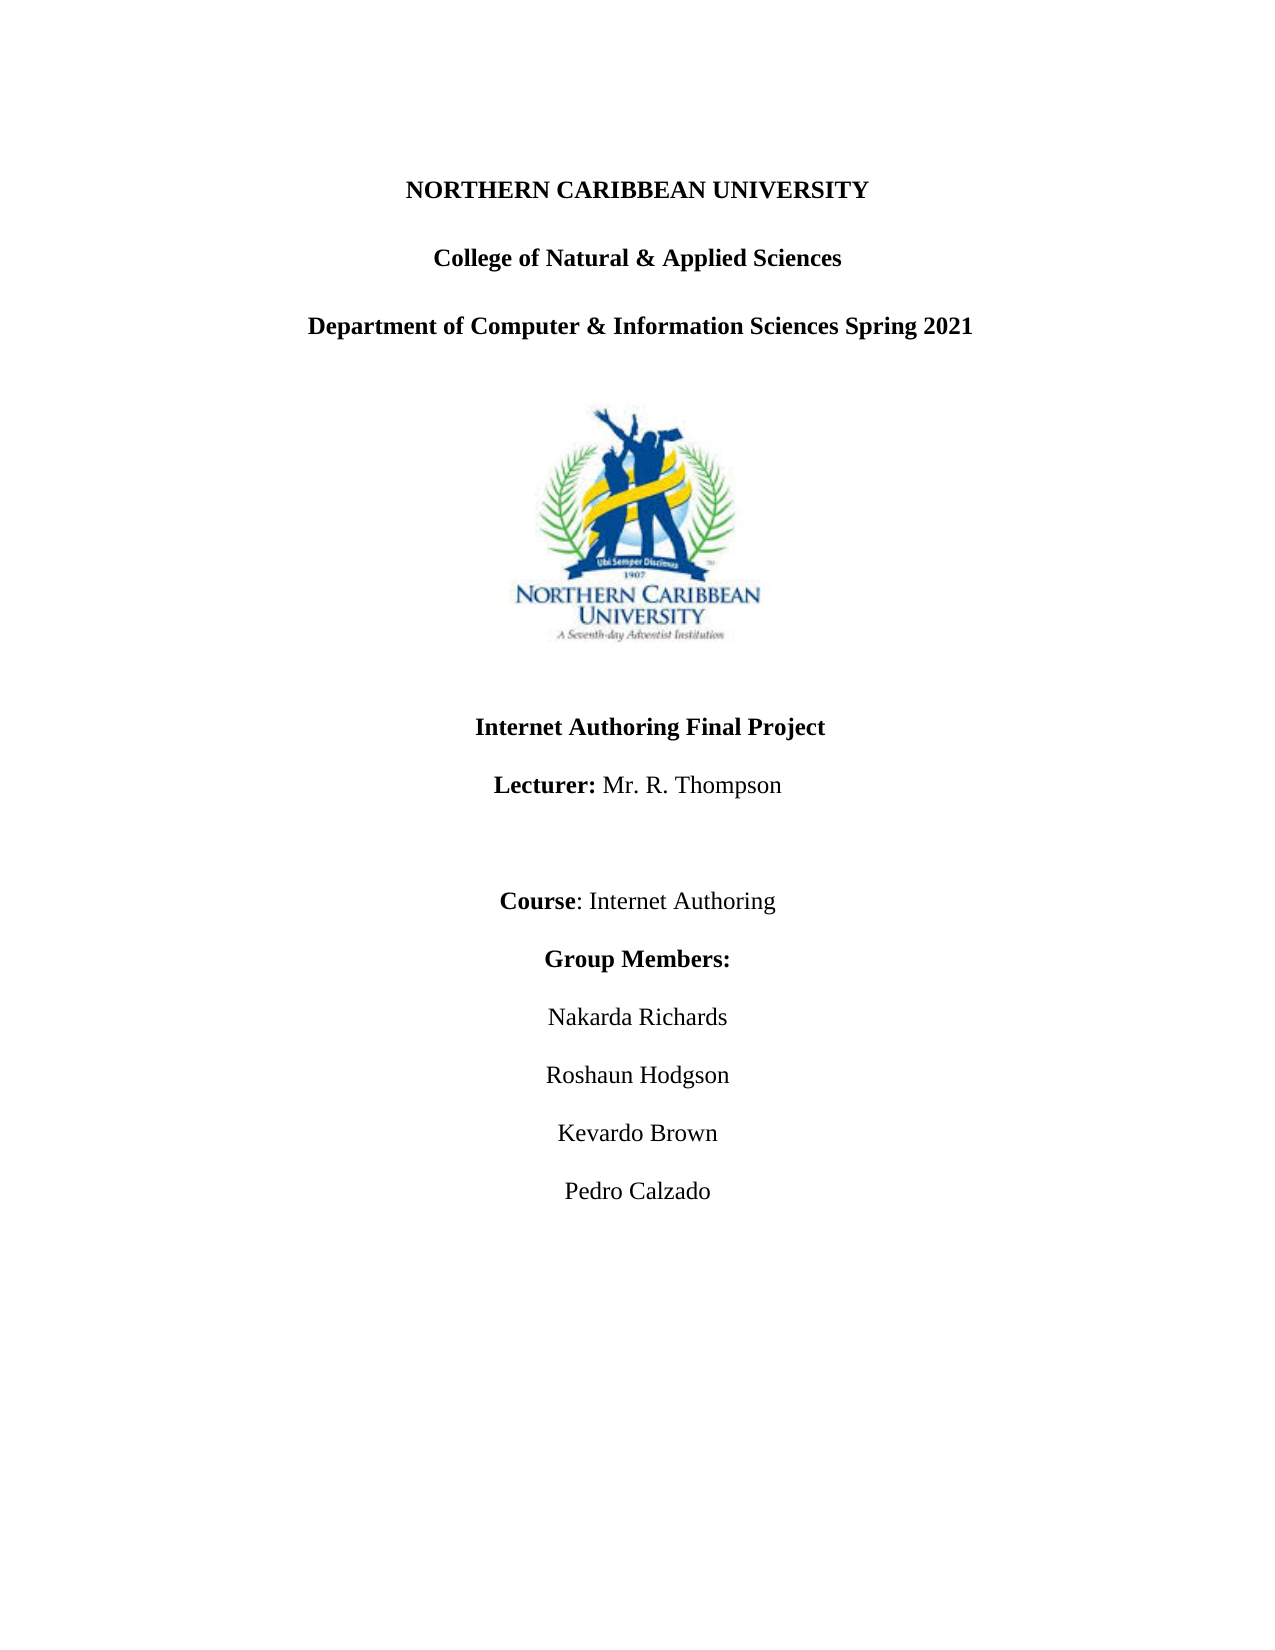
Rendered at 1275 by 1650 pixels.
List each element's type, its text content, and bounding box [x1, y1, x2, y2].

text Course: Internet Authoring [150, 886, 1125, 915]
text Department of Computer & Information Sciences Spring 2021 [150, 311, 1125, 340]
text College of Natural & Applied Sciences [150, 243, 1125, 272]
text Kevardo Brown [150, 1118, 1125, 1147]
text Group Members: [150, 944, 1125, 973]
picture [435, 379, 840, 683]
text Internet Authoring Final Project [150, 712, 1125, 741]
text Roshaun Hodgson [150, 1060, 1125, 1089]
text Pedro Calzado [150, 1176, 1125, 1205]
text Lecturer: Mr. R. Thompson [150, 770, 1125, 799]
text NORTHERN CARIBBEAN UNIVERSITY [150, 175, 1125, 204]
text Nakarda Richards [150, 1002, 1125, 1031]
